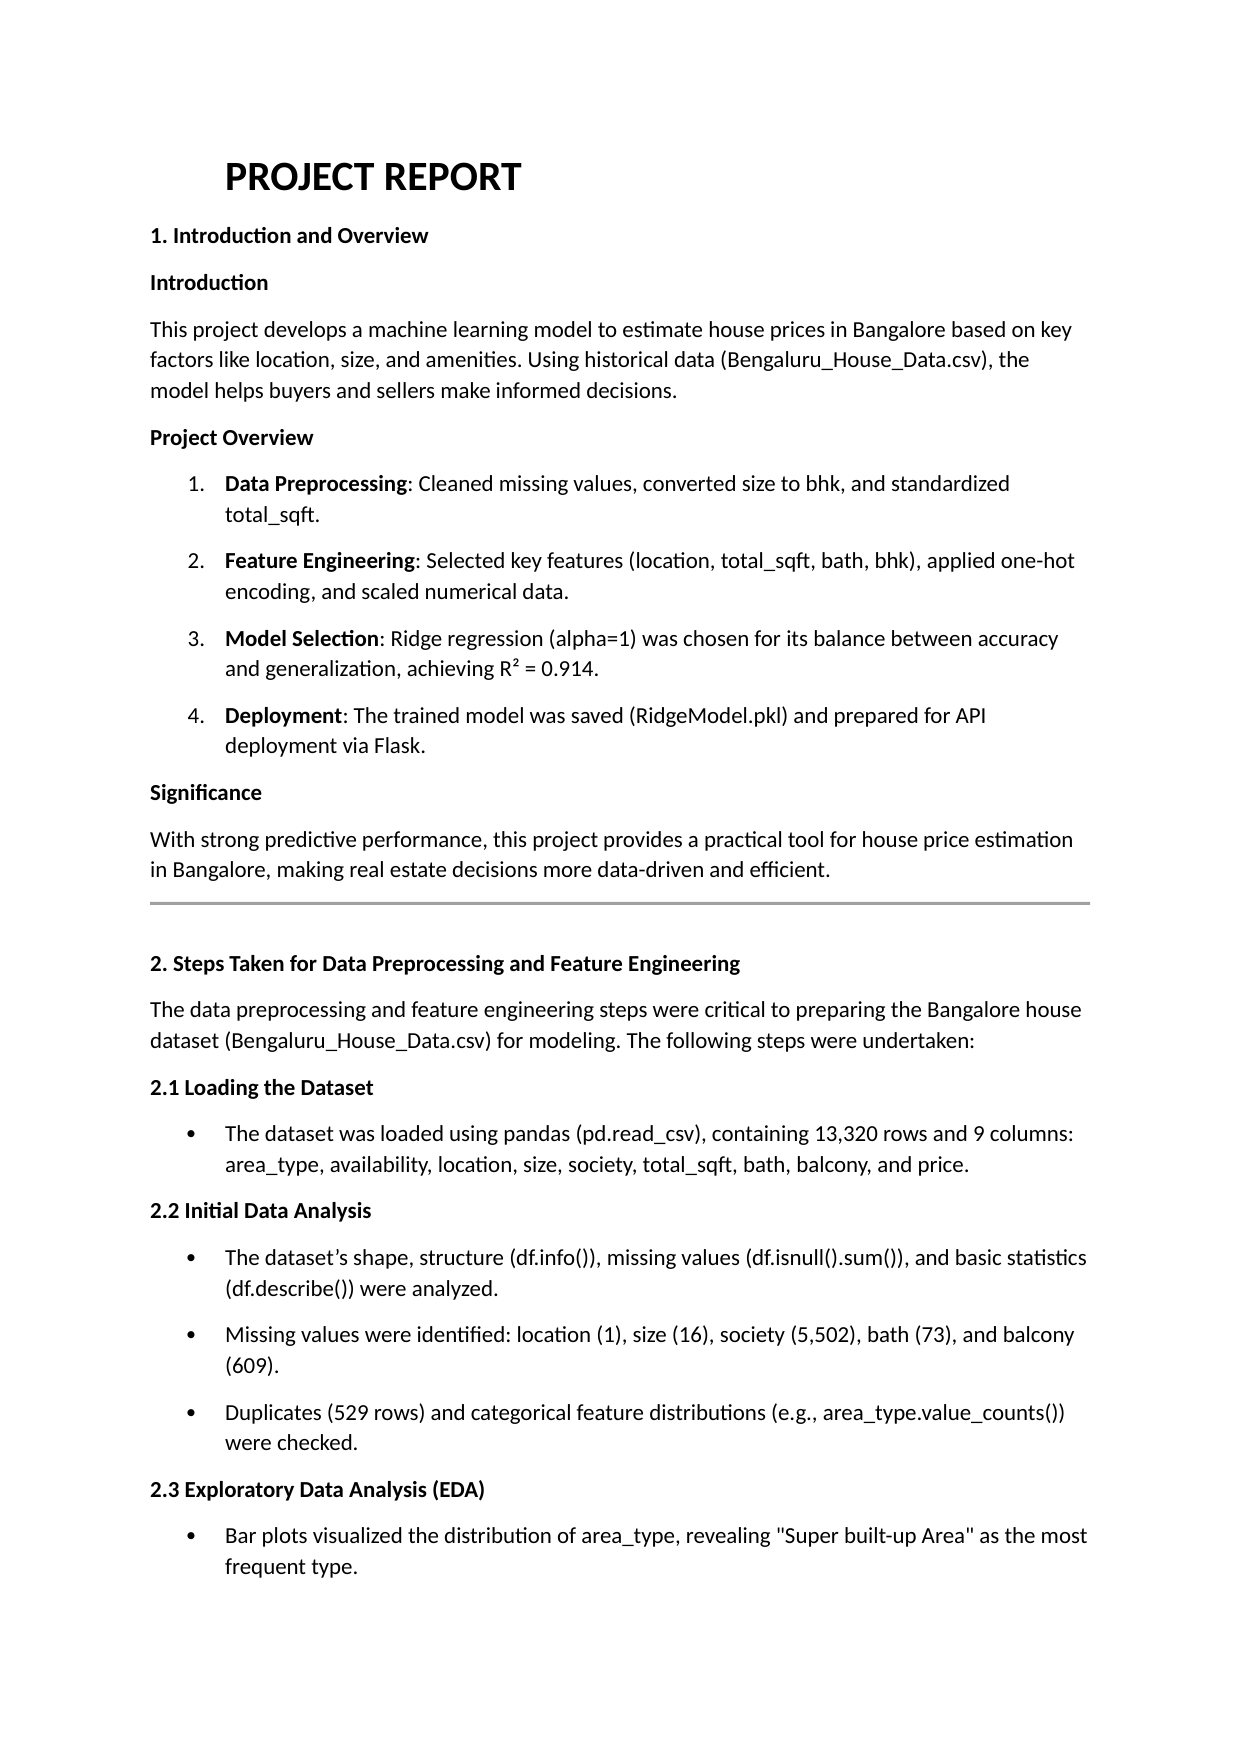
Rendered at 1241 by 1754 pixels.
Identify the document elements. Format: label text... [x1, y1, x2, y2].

text This project develops a machine learning model to estimate house prices in Bangalore based on key factors like location, size, and amenities. Using historical data (Bengaluru_House_Data.csv), the model helps buyers and sellers make informed decisions. [150, 315, 1090, 404]
list Deployment: The trained model was saved (RidgeModel.pkl) and prepared for API deployment via Flask. [187, 701, 1090, 759]
text With strong predictive performance, this project provides a practical tool for house price estimation in Bangalore, making real estate decisions more data-driven and efficient. [150, 825, 1090, 883]
list Duplicates (529 rows) and categorical feature distributions (e.g., area_type.value_counts()) were checked. [187, 1398, 1090, 1456]
list Data Preprocessing: Cleaned missing values, converted size to bhk, and standardized total_sqft. [187, 469, 1090, 528]
list The dataset’s shape, structure (df.info()), missing values (df.isnull().sum()), and basic statistics (df.describe()) were analyzed. [187, 1243, 1090, 1302]
text Introduction [150, 268, 1090, 296]
list Feature Engineering: Selected key features (location, total_sqft, bath, bhk), applied one-hot encoding, and scaled numerical data. [187, 547, 1090, 605]
text 2.3 Exploratory Data Analysis (EDA) [150, 1475, 1090, 1503]
text 2.1 Loading the Dataset [150, 1073, 1090, 1101]
text 1. Introduction and Overview [150, 222, 1090, 249]
text 2. Steps Taken for Data Preprocessing and Feature Engineering [150, 949, 1090, 977]
text The data preprocessing and feature engineering steps were critical to preparing the Bangalore house dataset (Bengaluru_House_Data.csv) for modeling. The following steps were undertaken: [150, 996, 1090, 1054]
list Bar plots visualized the distribution of area_type, revealing "Super built-up Area" as the most frequent type. [187, 1522, 1090, 1580]
text Significance [150, 778, 1090, 806]
text 2.2 Initial Data Analysis [150, 1197, 1090, 1224]
text Project Overview [150, 423, 1090, 451]
list Missing values were identified: location (1), size (16), society (5,502), bath (73), and balcony (609). [187, 1321, 1090, 1379]
list The dataset was loaded using pandas (pd.read_csv), containing 13,320 rows and 9 columns: area_type, availability, location, size, society, total_sqft, bath, balcony, and price. [187, 1119, 1090, 1178]
text PROJECT REPORT [225, 150, 1090, 201]
list Model Selection: Ridge regression (alpha=1) was chosen for its balance between accuracy and generalization, achieving R² = 0.914. [187, 624, 1090, 682]
